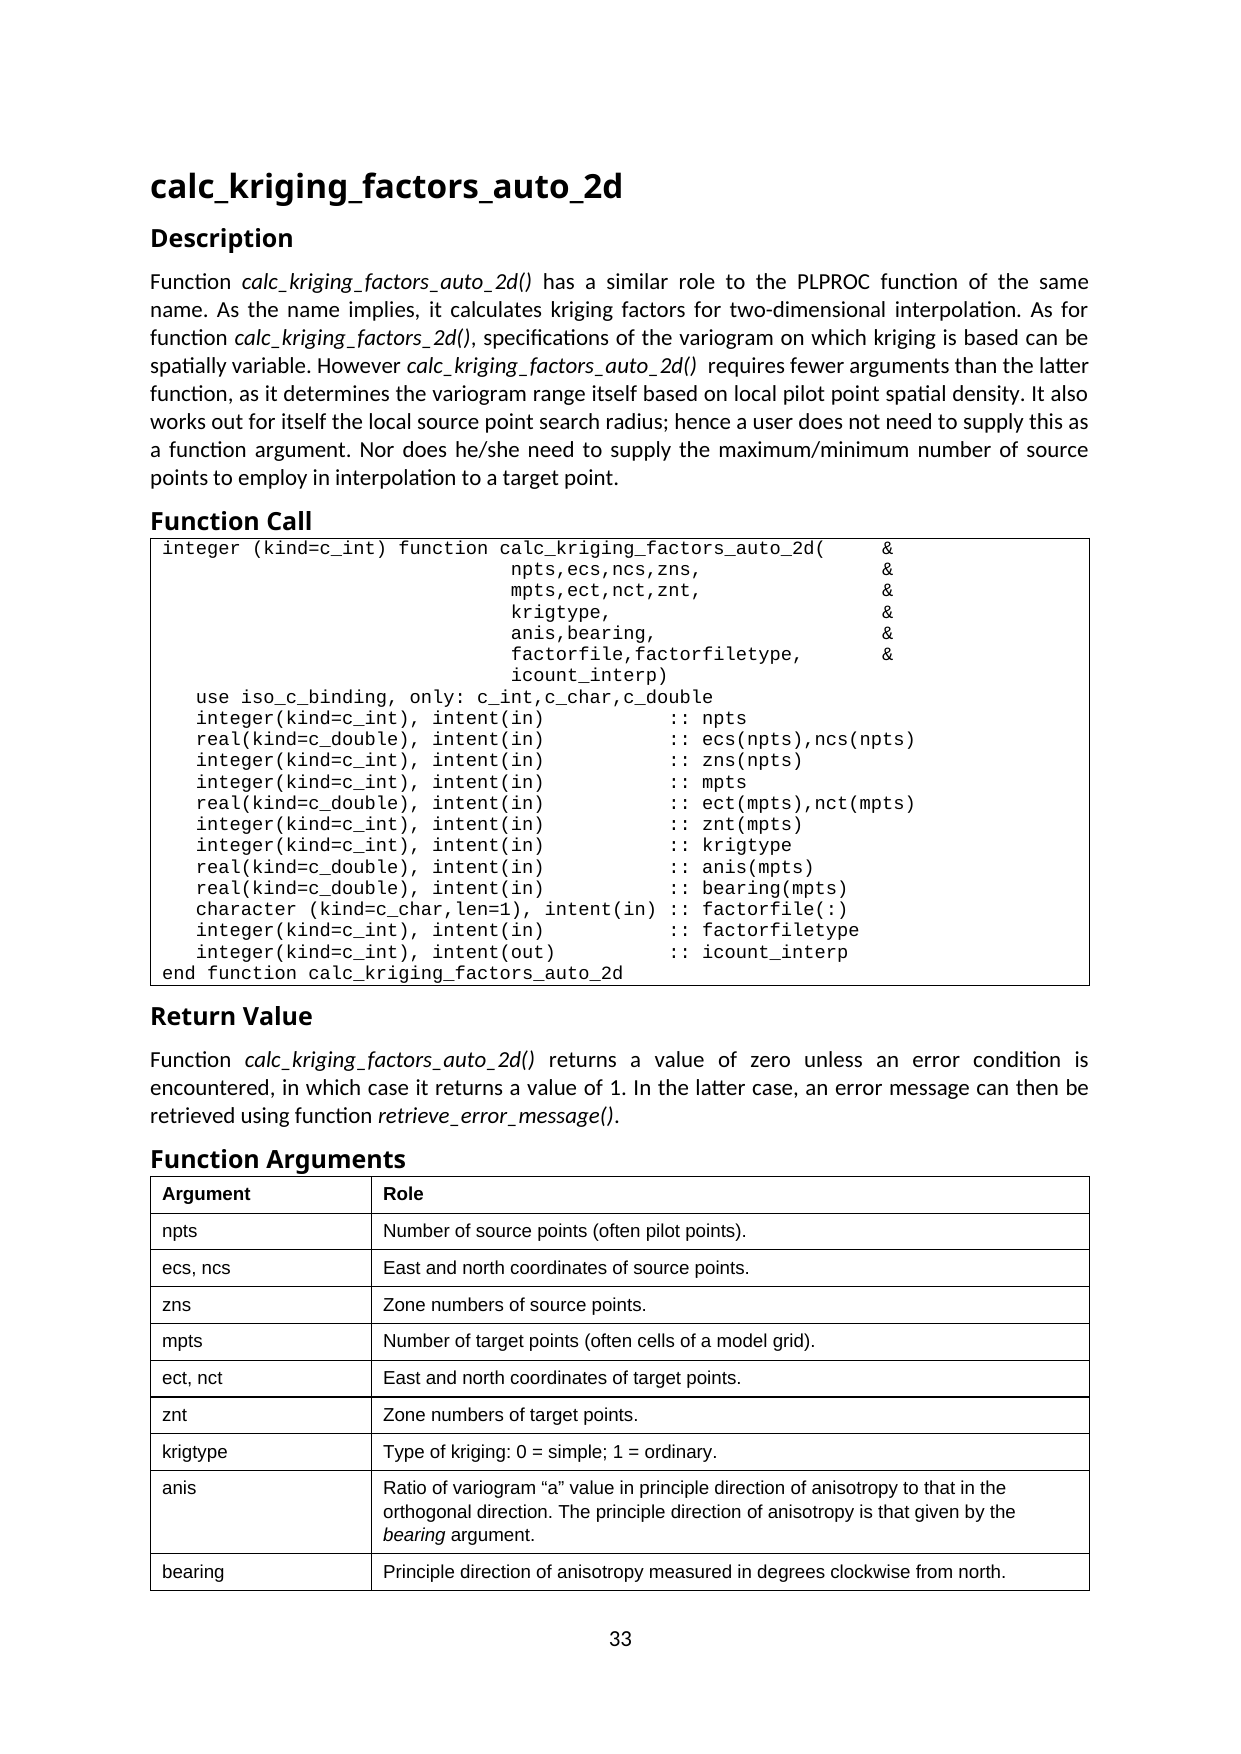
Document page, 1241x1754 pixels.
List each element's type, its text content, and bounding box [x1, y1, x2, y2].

subtitle Description [150, 220, 1090, 254]
subtitle Function Arguments [150, 1142, 1090, 1176]
text Function calc_kriging_factors_auto_2d() returns a value of zero unless an error condition is encountered, in which case it returns a value of 1. In the latter case, an error message can then be retrieved using function retrieve_error_message(). [150, 1045, 1090, 1129]
table_cell znt [151, 1398, 371, 1433]
table_cell Ratio of variogram “a” value in principle direction of anisotropy to that in the orthogonal direction. The principle direction of anisotropy is that given by the bearing argument. [372, 1471, 1089, 1553]
table_cell Zone numbers of target points. [372, 1398, 1089, 1433]
text Function calc_kriging_factors_auto_2d() has a similar role to the PLPROC function of the same name. As the name implies, it calculates kriging factors for two-dimensional interpolation. As for function calc_kriging_factors_2d(), specifications of the variogram on which kriging is based can be spatially variable. However calc_kriging_factors_auto_2d() requires fewer arguments than the latter function, as it determines the variogram range itself based on local pilot point spatial density. It also works out for itself the local source point search radius; hence a user does not need to supply this as a function argument. Nor does he/she need to supply the maximum/minimum number of source points to employ in interpolation to a target point. [150, 267, 1090, 491]
table_header integer (kind=c_int) function calc_kriging_factors_auto_2d( & npts,ecs,ncs,zns, & mpts,ect,nct,znt, & krigtype, & anis,bearing, & factorfile,factorfiletype, & icount_interp) use iso_c_binding, only: c_int,c_char,c_double integer(kind=c_int), intent(in) :: npts real(kind=c_double), intent(in) :: ecs(npts),ncs(npts) integer(kind=c_int), intent(in) :: zns(npts) integer(kind=c_int), intent(in) :: mpts real(kind=c_double), intent(in) :: ect(mpts),nct(mpts) integer(kind=c_int), intent(in) :: znt(mpts) integer(kind=c_int), intent(in) :: krigtype real(kind=c_double), intent(in) :: anis(mpts) real(kind=c_double), intent(in) :: bearing(mpts) character (kind=c_char,len=1), intent(in) :: factorfile(:) integer(kind=c_int), intent(in) :: factorfiletype integer(kind=c_int), intent(out) :: icount_interp end function calc_kriging_factors_auto_2d [151, 539, 1089, 985]
table_cell ecs, ncs [151, 1250, 371, 1286]
table_cell ect, nct [151, 1361, 371, 1396]
table_cell krigtype [151, 1434, 371, 1470]
table_cell npts [151, 1214, 371, 1249]
table_cell Number of target points (often cells of a model grid). [372, 1324, 1089, 1359]
table_cell East and north coordinates of target points. [372, 1361, 1089, 1396]
table_cell Number of source points (often pilot points). [372, 1214, 1089, 1249]
table_header Argument [151, 1177, 371, 1212]
table_cell Zone numbers of source points. [372, 1287, 1089, 1323]
table_cell bearing [151, 1554, 371, 1590]
subtitle calc_kriging_factors_auto_2d [150, 162, 1090, 208]
subtitle Return Value [150, 998, 1090, 1033]
subtitle Function Call [150, 504, 1090, 538]
table_cell mpts [151, 1324, 371, 1359]
table_cell zns [151, 1287, 371, 1323]
table_cell Type of kriging: 0 = simple; 1 = ordinary. [372, 1434, 1089, 1470]
table_cell Principle direction of anisotropy measured in degrees clockwise from north. [372, 1554, 1089, 1590]
table_header Role [372, 1177, 1089, 1212]
table_cell anis [151, 1471, 371, 1553]
table_cell East and north coordinates of source points. [372, 1250, 1089, 1286]
